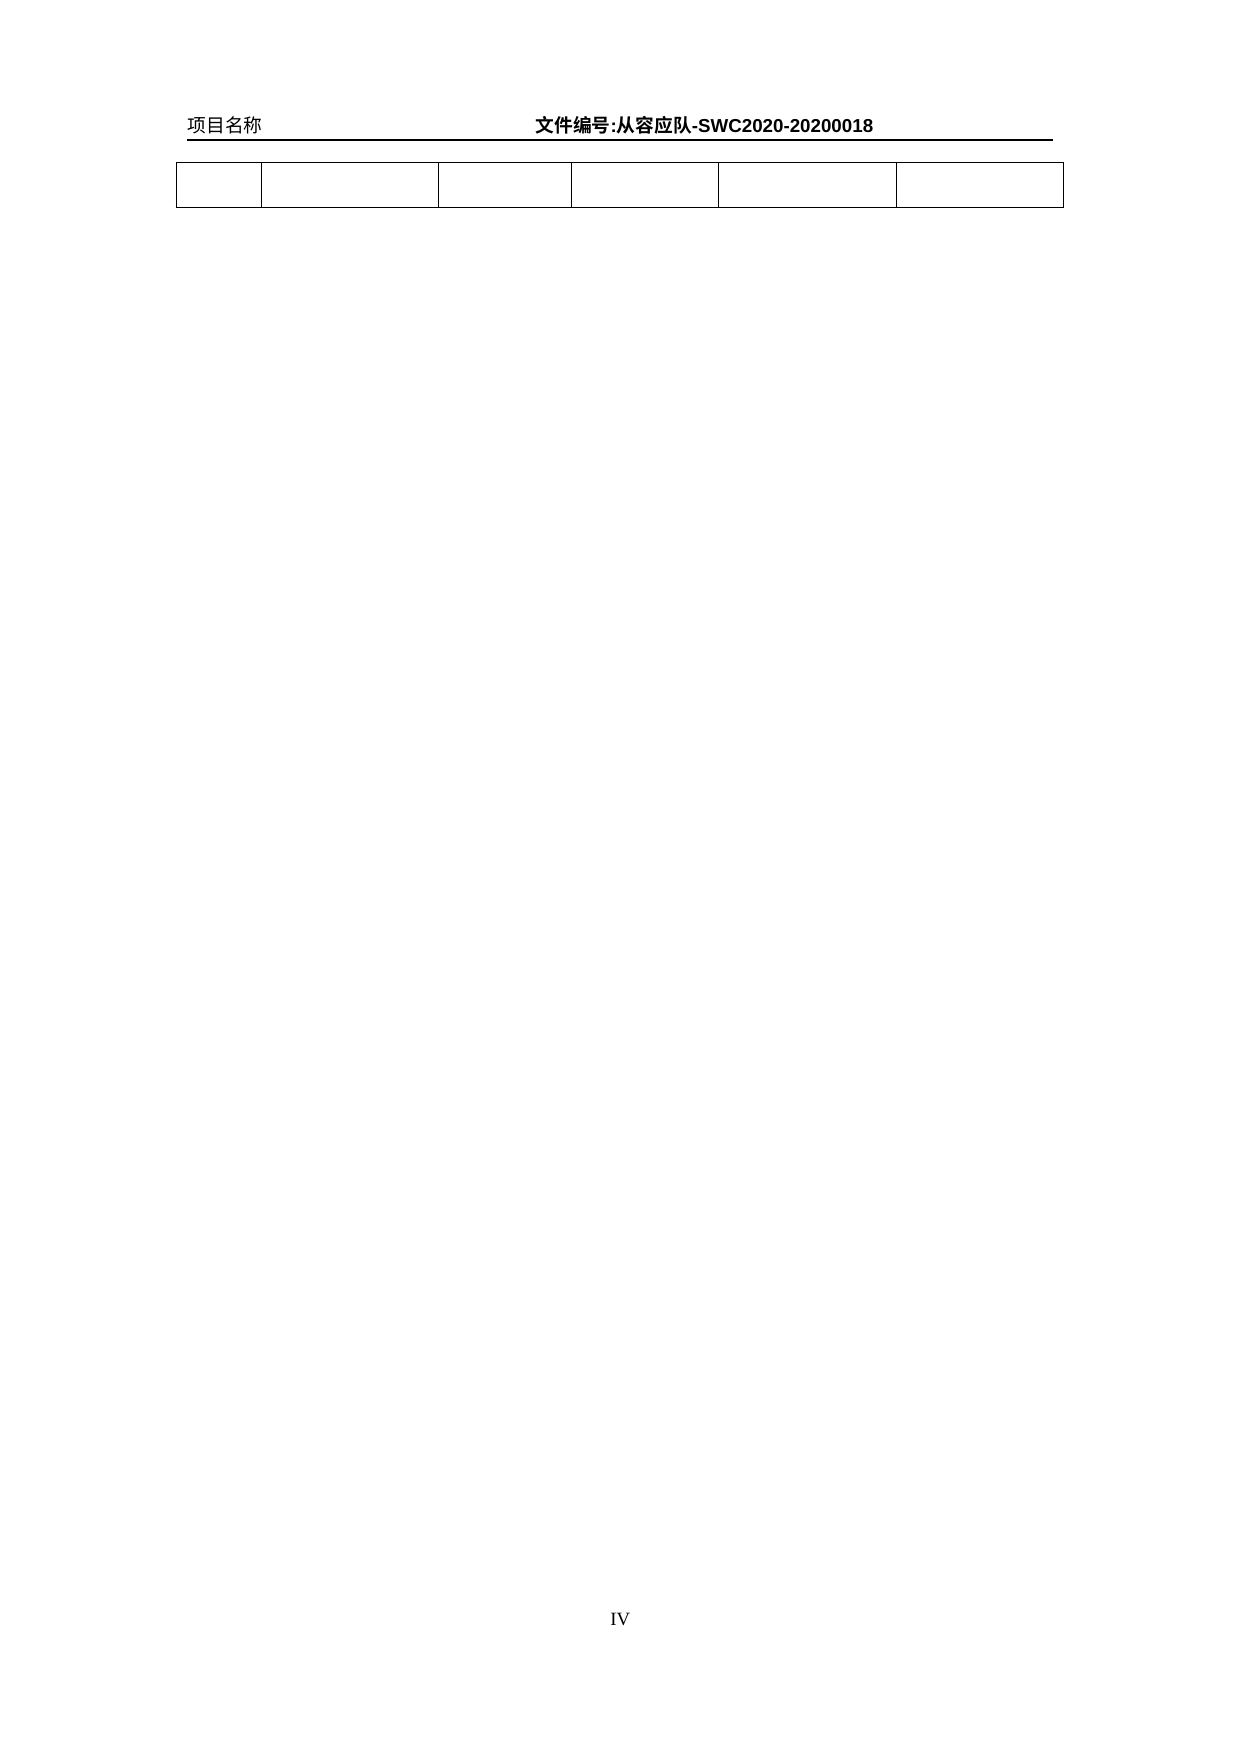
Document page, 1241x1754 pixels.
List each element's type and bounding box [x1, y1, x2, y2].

table_cell [719, 163, 896, 207]
table_cell [262, 163, 438, 207]
table_cell [177, 163, 261, 207]
table_cell [572, 163, 718, 207]
table_cell [439, 163, 571, 207]
table_cell [897, 163, 1063, 207]
